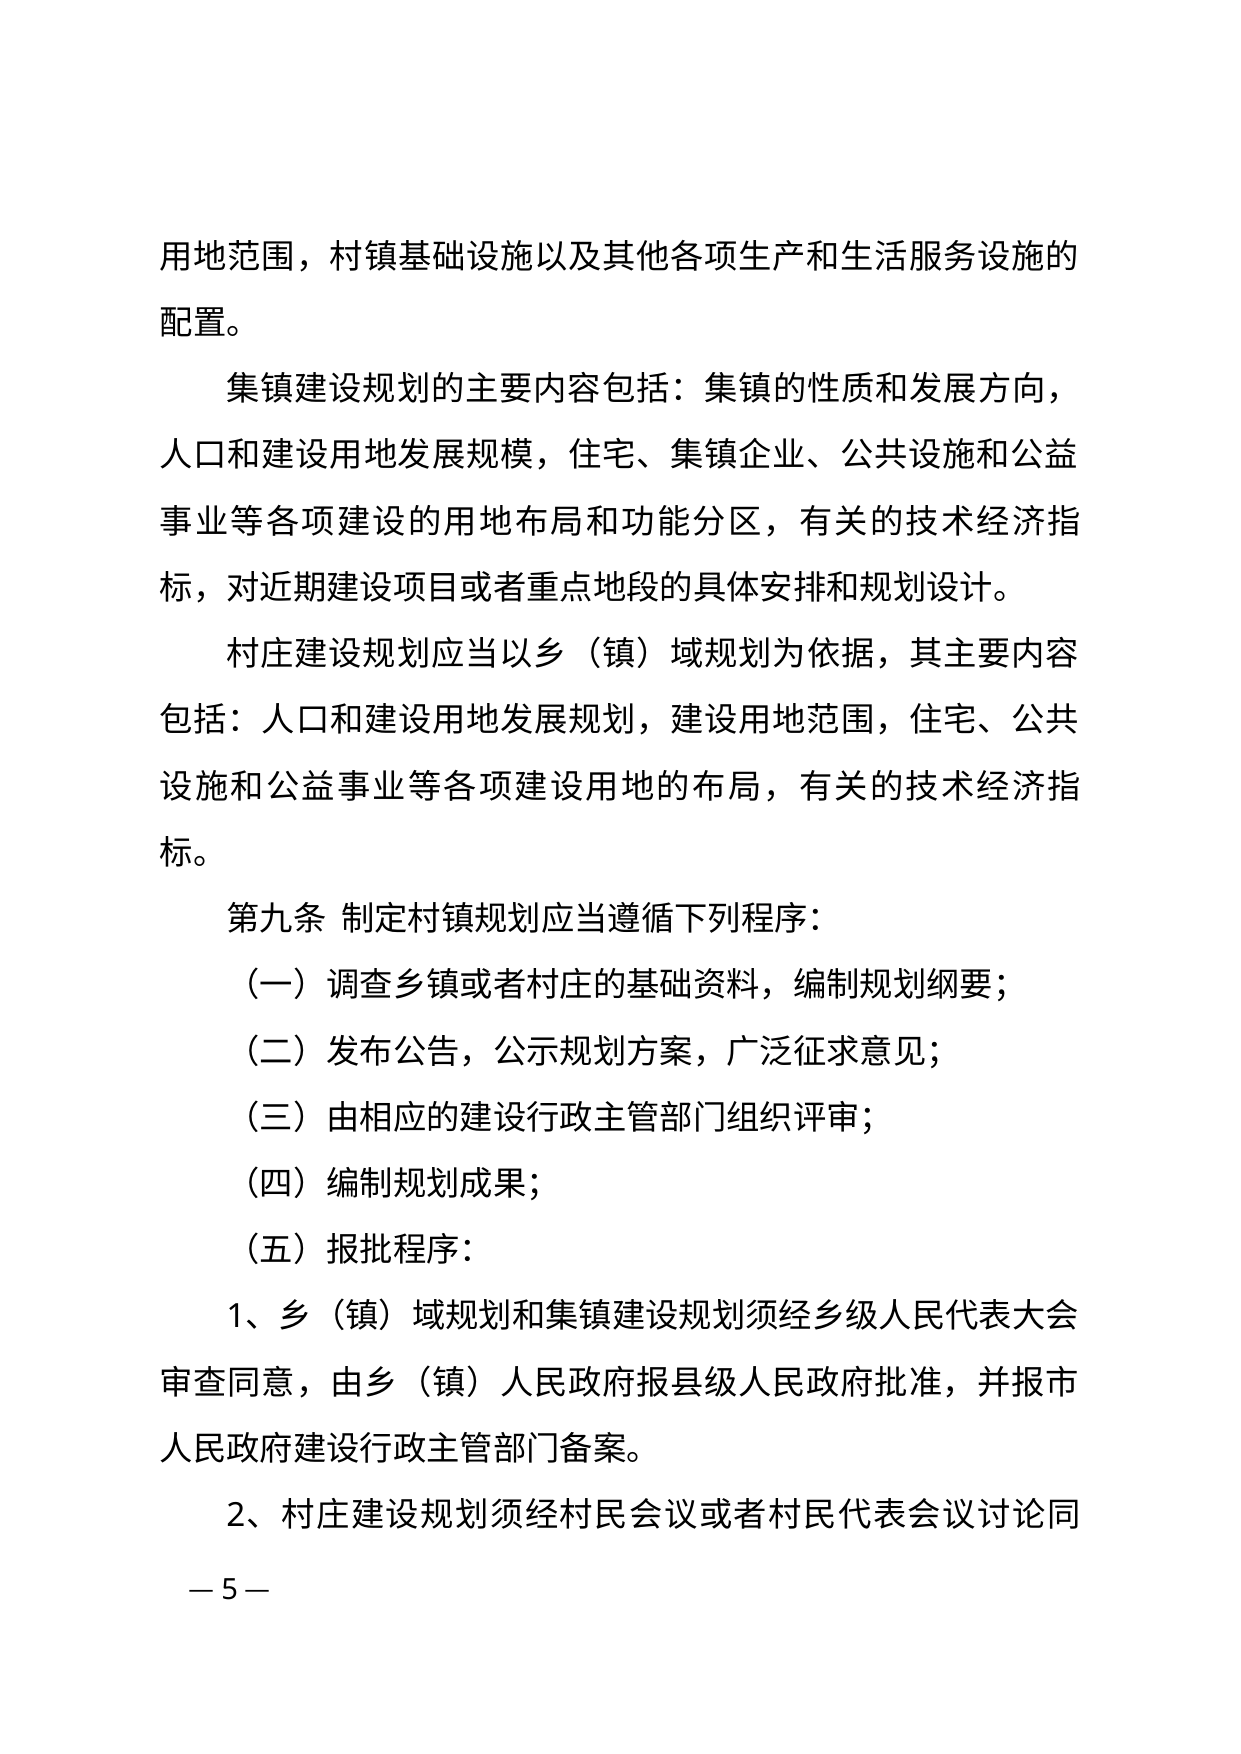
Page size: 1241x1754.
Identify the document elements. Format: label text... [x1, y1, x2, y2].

text （五）报批程序： [159, 1214, 1081, 1280]
text 集镇建设规划的主要内容包括：集镇的性质和发展方向，人口和建设用地发展规模，住宅、集镇企业、公共设施和公益事业等各项建设的用地布局和功能分区，有关的技术经济指标，对近期建设项目或者重点地段的具体安排和规划设计。 [159, 353, 1081, 618]
text （一）调查乡镇或者村庄的基础资料，编制规划纲要； [159, 949, 1081, 1015]
text （二）发布公告，公示规划方案，广泛征求意见； [159, 1015, 1081, 1082]
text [159, 220, 1081, 353]
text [159, 1479, 1081, 1545]
text 1、乡（镇）域规划和集镇建设规划须经乡级人民代表大会审查同意，由乡（镇）人民政府报县级人民政府批准，并报市人民政府建设行政主管部门备案。 [159, 1280, 1081, 1479]
text 第九条 制定村镇规划应当遵循下列程序： [159, 883, 1081, 949]
text （三）由相应的建设行政主管部门组织评审； [159, 1082, 1081, 1148]
text （四）编制规划成果； [159, 1148, 1081, 1214]
text 村庄建设规划应当以乡（镇）域规划为依据，其主要内容包括：人口和建设用地发展规划，建设用地范围，住宅、公共设施和公益事业等各项建设用地的布局，有关的技术经济指标。 [159, 618, 1081, 883]
